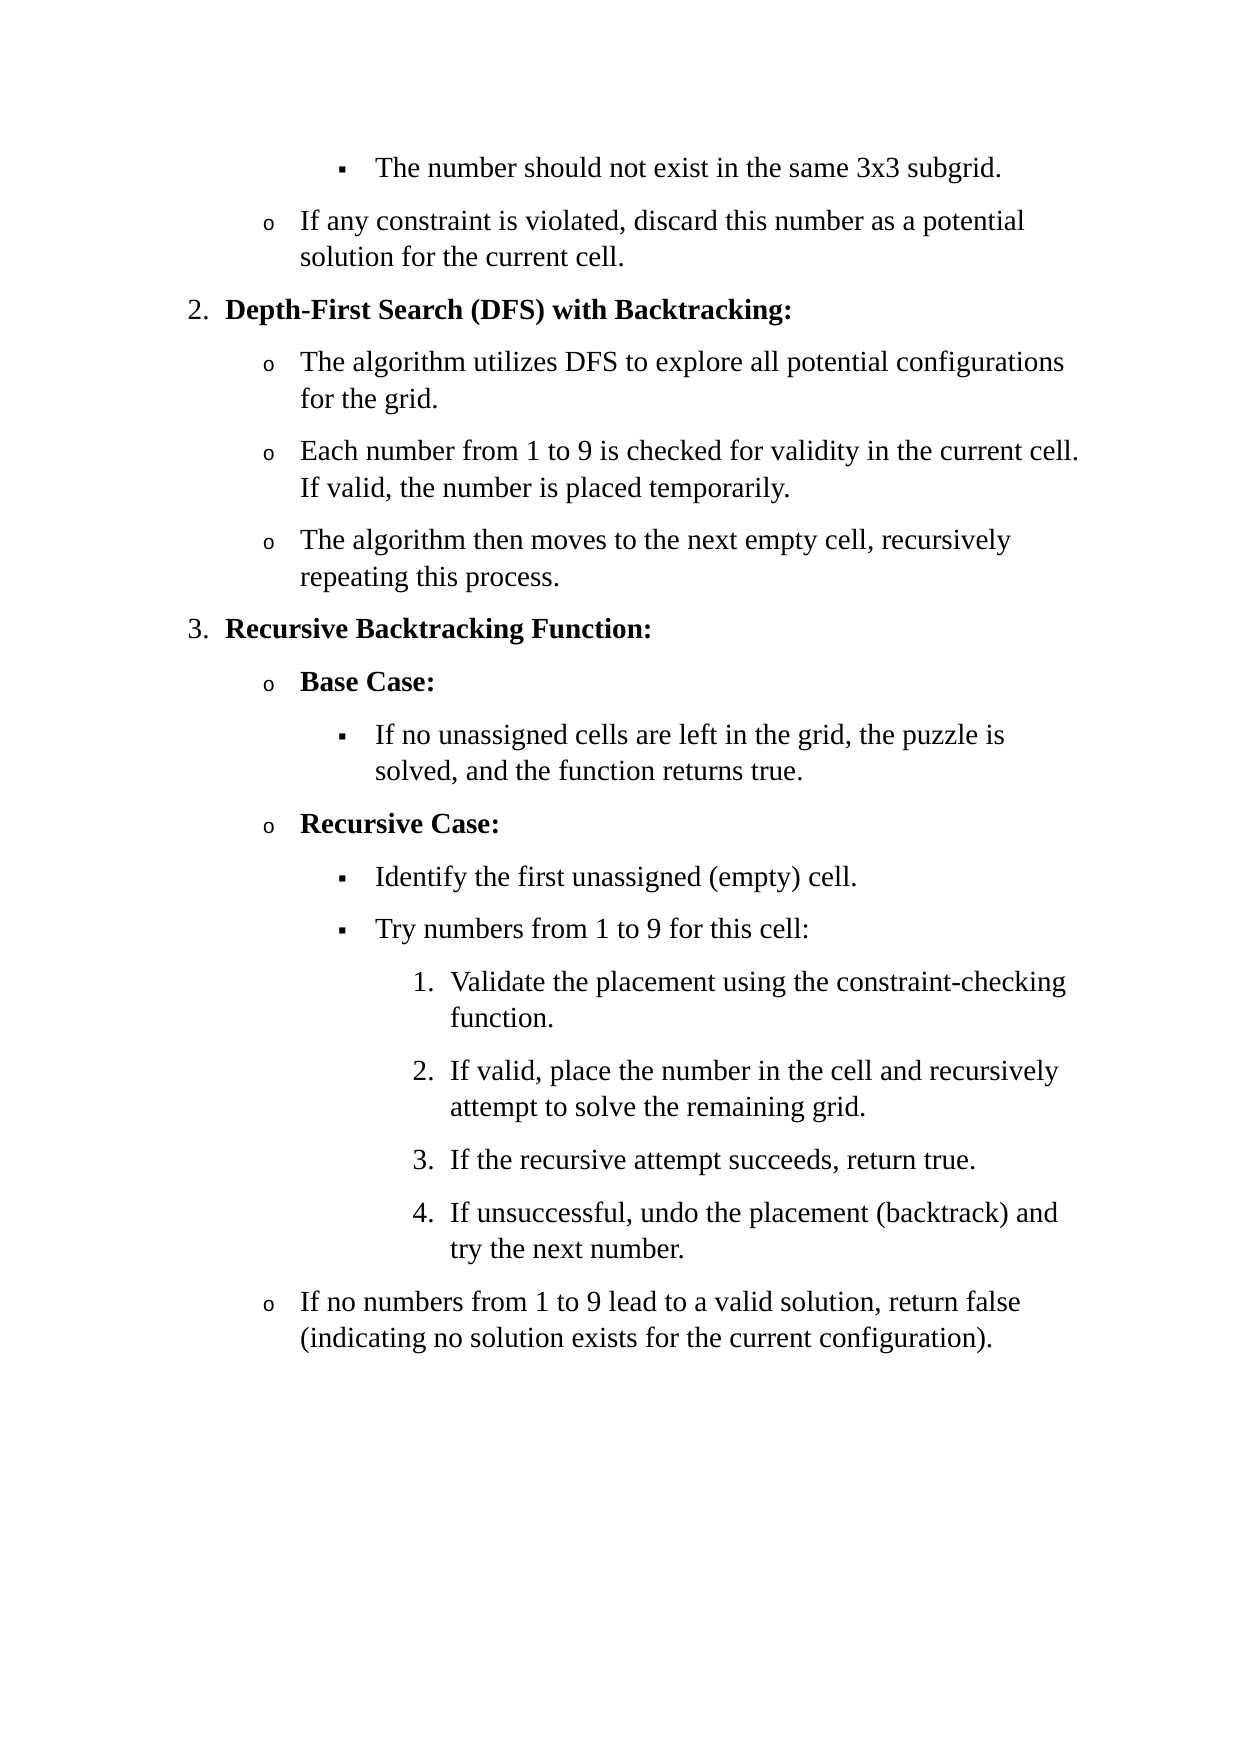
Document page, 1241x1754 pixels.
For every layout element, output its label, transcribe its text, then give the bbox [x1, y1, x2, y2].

list If unsuccessful, undo the placement (backtrack) and try the next number. [412, 1195, 1090, 1265]
list Validate the placement using the constraint-checking function. [412, 964, 1090, 1034]
list Base Case: [262, 664, 1090, 698]
list Recursive Case: [262, 806, 1090, 839]
list If the recursive attempt succeeds, return true. [412, 1142, 1090, 1176]
list Depth-First Search (DFS) with Backtracking: [187, 292, 1090, 325]
list The algorithm then moves to the next empty cell, recursively repeating this process. [262, 522, 1090, 592]
list The number should not exist in the same 3x3 subgrid. [337, 150, 1090, 183]
list If valid, place the number in the cell and recursively attempt to solve the remaining grid. [412, 1053, 1090, 1123]
list If any constraint is violated, discard this number as a potential solution for the current cell. [262, 203, 1090, 272]
list Try numbers from 1 to 9 for this cell: [337, 912, 1090, 945]
list Identify the first unassigned (empty) cell. [337, 859, 1090, 892]
list Recursive Backtracking Function: [187, 611, 1090, 645]
list If no unassigned cells are left in the grid, the puzzle is solved, and the function returns true. [337, 717, 1090, 787]
list Each number from 1 to 9 is checked for validity in the current cell. If valid, the number is placed temporarily. [262, 433, 1090, 503]
list The algorithm utilizes DFS to explore all potential configurations for the grid. [262, 344, 1090, 414]
list If no numbers from 1 to 9 lead to a valid solution, return false (indicating no solution exists for the current configuration). [262, 1284, 1090, 1354]
